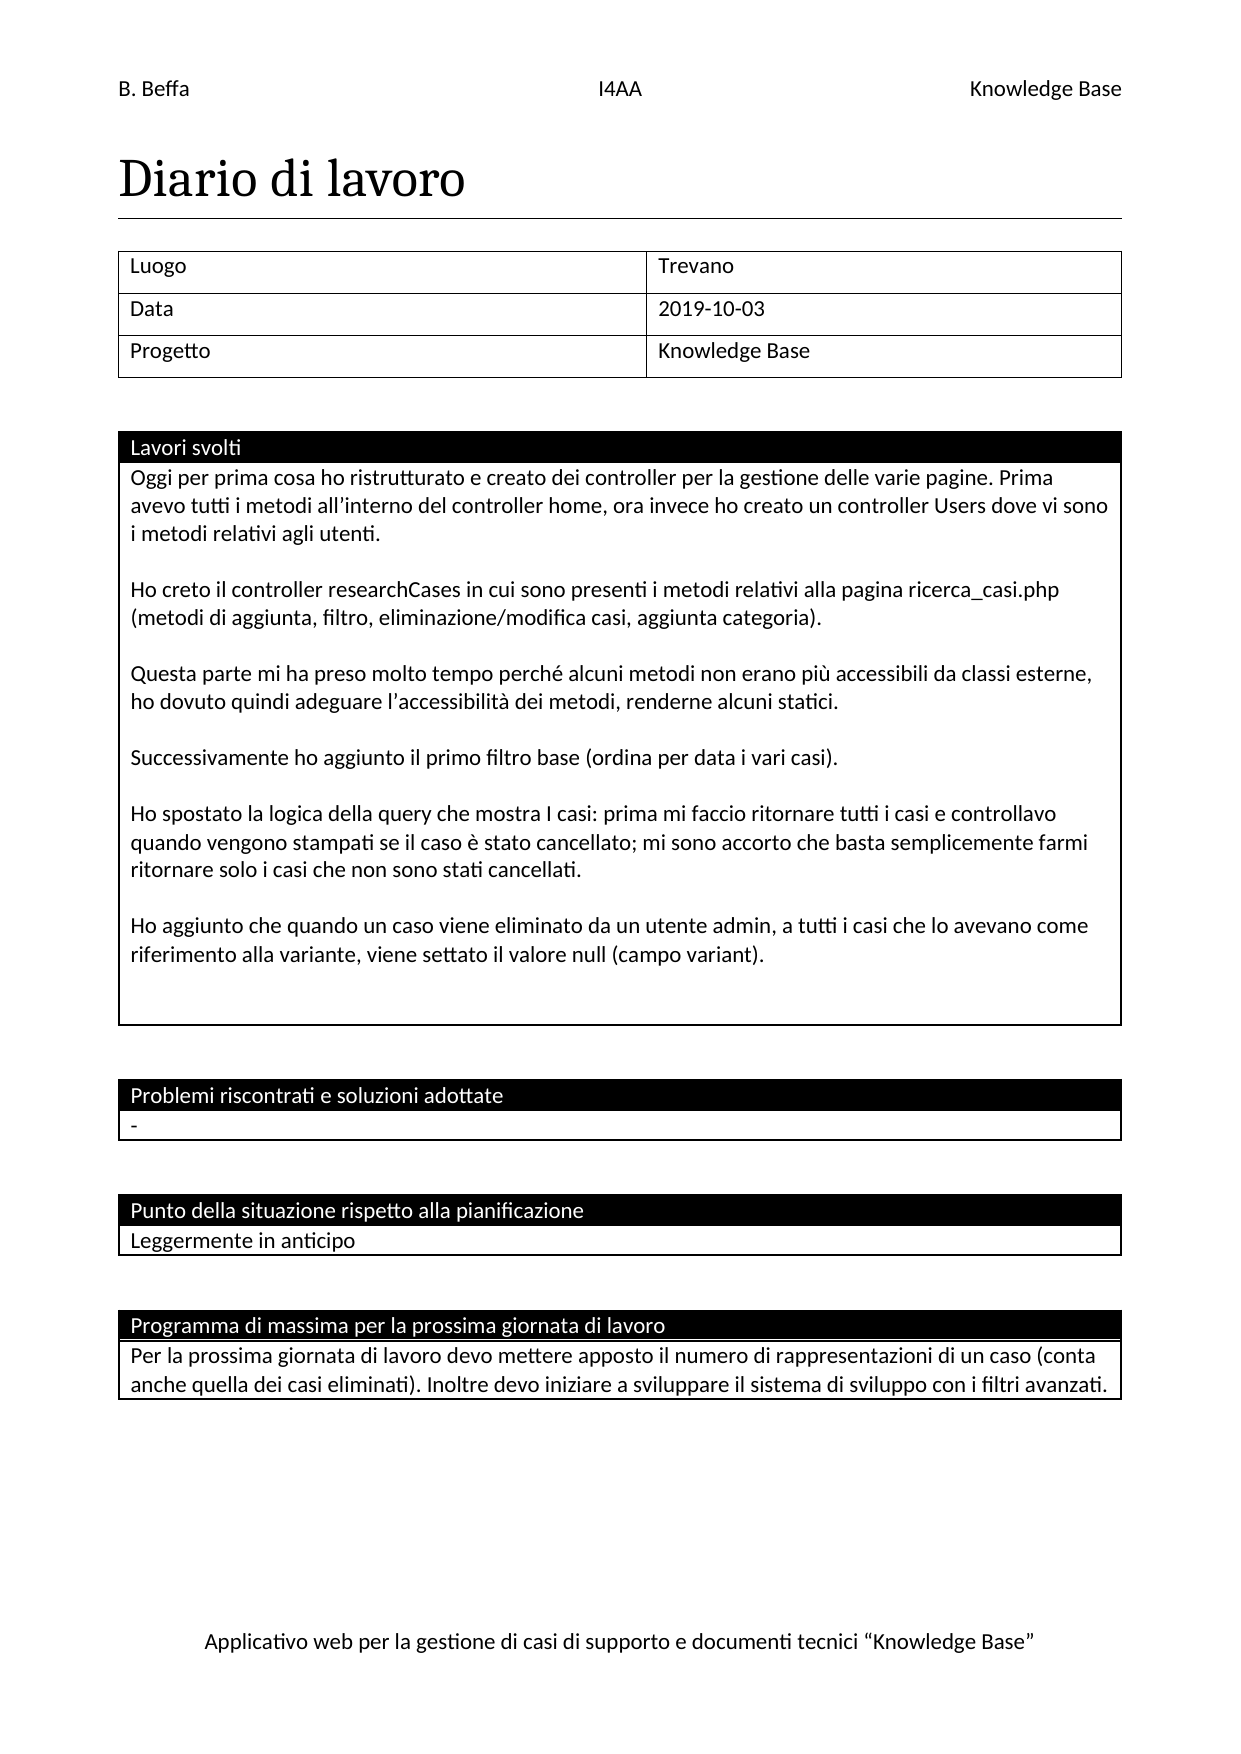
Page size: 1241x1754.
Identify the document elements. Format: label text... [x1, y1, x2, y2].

table_cell Oggi per prima cosa ho ristrutturato e creato dei controller per la gestione delle varie pagine. Prima avevo tutti i metodi all’interno del controller home, ora invece ho creato un controller Users dove vi sono i metodi relativi agli utenti. Ho creto il controller researchCases in cui sono presenti i metodi relativi alla pagina ricerca_casi.php (metodi di aggiunta, filtro, eliminazione/modifica casi, aggiunta categoria). Questa parte mi ha preso molto tempo perché alcuni metodi non erano più accessibili da classi esterne, ho dovuto quindi adeguare l’accessibilità dei metodi, renderne alcuni statici. Successivamente ho aggiunto il primo filtro base (ordina per data i vari casi). Ho spostato la logica della query che mostra I casi: prima mi faccio ritornare tutti i casi e controllavo quando vengono stampati se il caso è stato cancellato; mi sono accorto che basta semplicemente farmi ritornare solo i casi che non sono stati cancellati. Ho aggiunto che quando un caso viene eliminato da un utente admin, a tutti i casi che lo avevano come riferimento alla variante, viene settato il valore null (campo variant). [120, 463, 1120, 1024]
table_cell Leggermente in anticipo [120, 1226, 1120, 1254]
table_header Lavori svolti [120, 433, 1120, 461]
table_header Trevano [647, 252, 1121, 293]
table_header Problemi riscontrati e soluzioni adottate [120, 1081, 1120, 1109]
table_cell - [120, 1111, 1120, 1139]
table_cell Per la prossima giornata di lavoro devo mettere apposto il numero di rappresentazioni di un caso (conta anche quella dei casi eliminati). Inoltre devo iniziare a sviluppare il sistema di sviluppo con i filtri avanzati. [120, 1342, 1120, 1398]
table_header Programma di massima per la prossima giornata di lavoro [120, 1312, 1120, 1339]
table_cell Data [119, 294, 646, 335]
table_cell Knowledge Base [647, 336, 1121, 377]
table_cell Progetto [119, 336, 646, 377]
table_header Luogo [119, 252, 646, 293]
table_header Punto della situazione rispetto alla pianificazione [120, 1196, 1120, 1224]
table_cell 2019-10-03 [647, 294, 1121, 335]
title Diario di lavoro [118, 148, 1122, 218]
